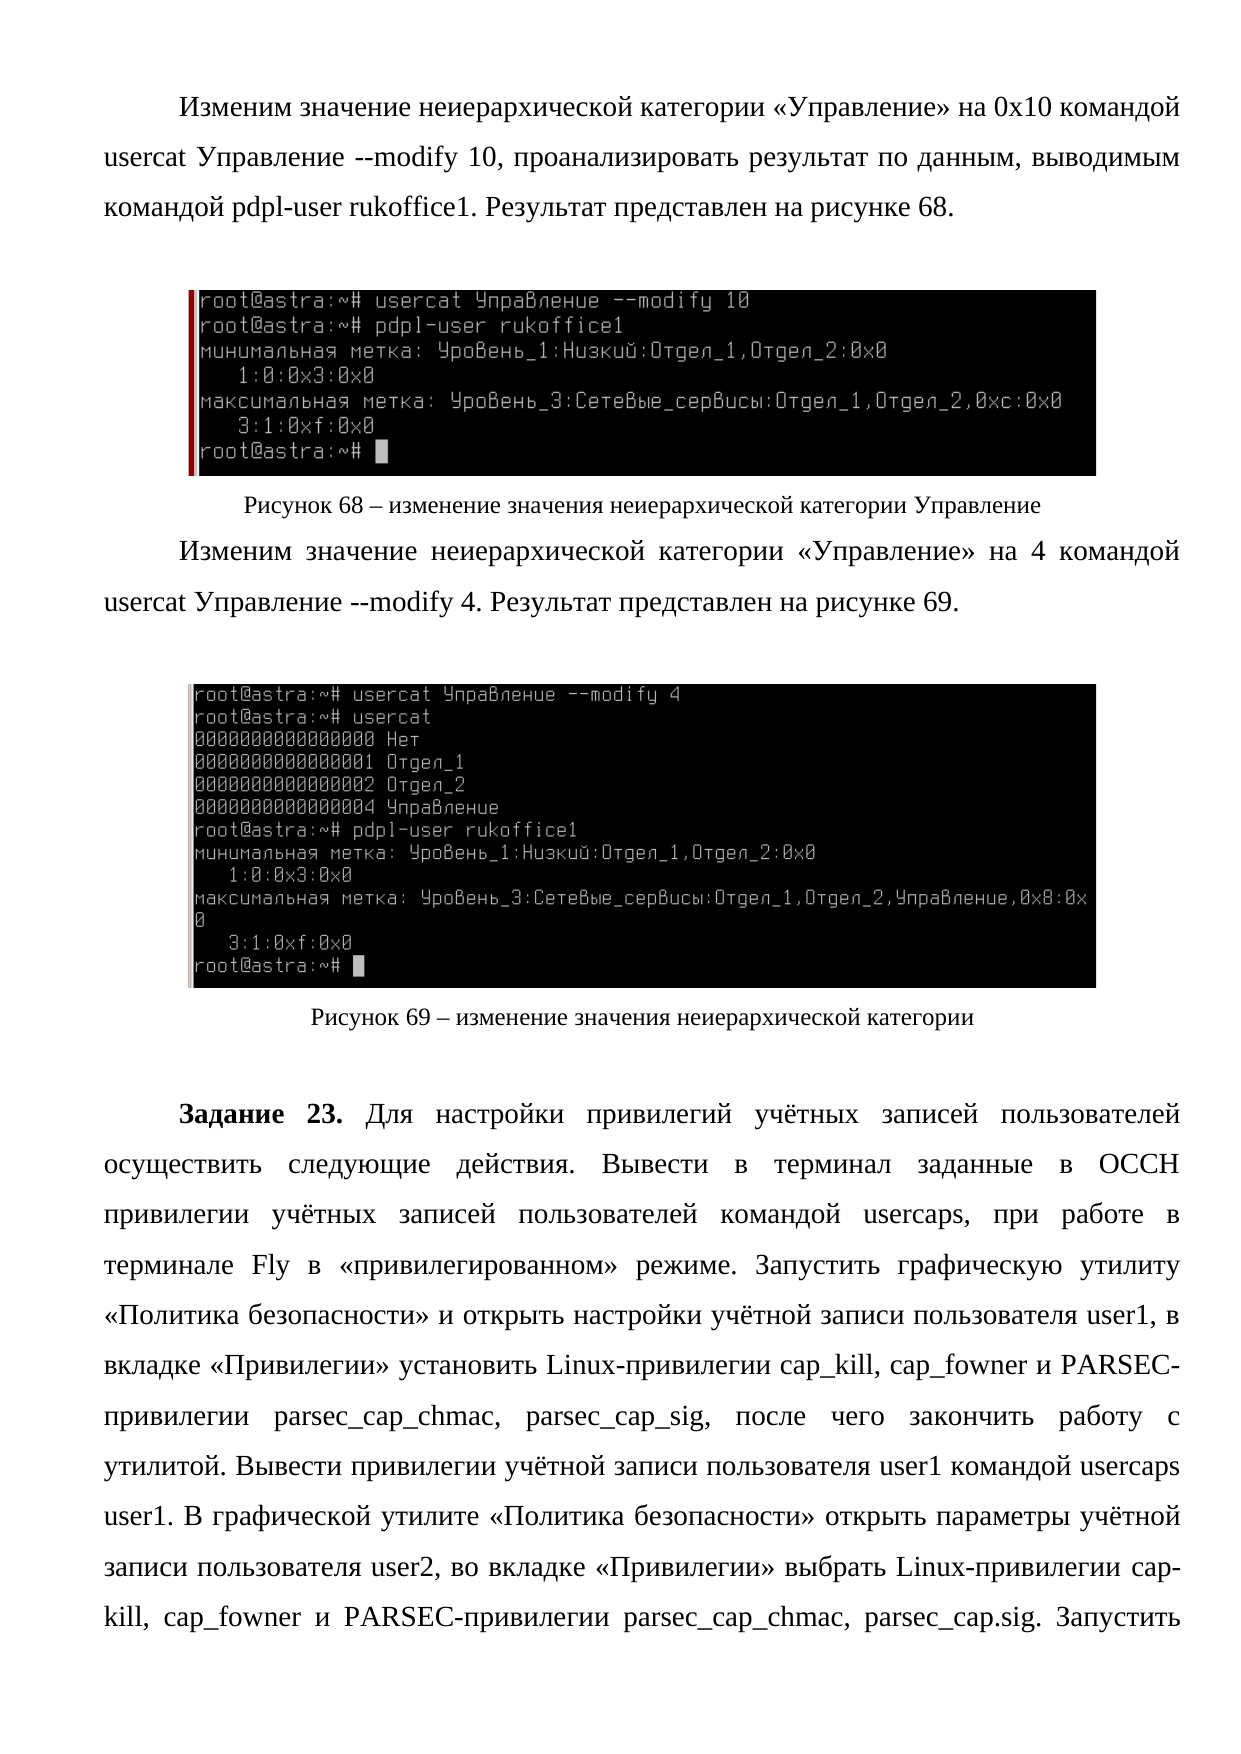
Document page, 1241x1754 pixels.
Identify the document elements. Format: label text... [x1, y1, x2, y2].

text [103, 1096, 1181, 1632]
picture [188, 290, 1097, 476]
picture [188, 684, 1097, 988]
text Изменим значение неиерархической категории «Управление» на 4 командой usercat Управление --modify 4. Результат представлен на рисунке 69. [103, 533, 1181, 617]
text Рисунок 69 – изменение значения неиерархической категории [103, 1002, 1181, 1031]
text Изменим значение неиерархической категории «Управление» на 0x10 командой usercat Управление --modify 10, проанализировать результат по данным, выводимым командой pdpl-user rukoffice1. Результат представлен на рисунке 68. [103, 89, 1181, 223]
text Рисунок 68 – изменение значения неиерархической категории Управление [103, 490, 1181, 519]
